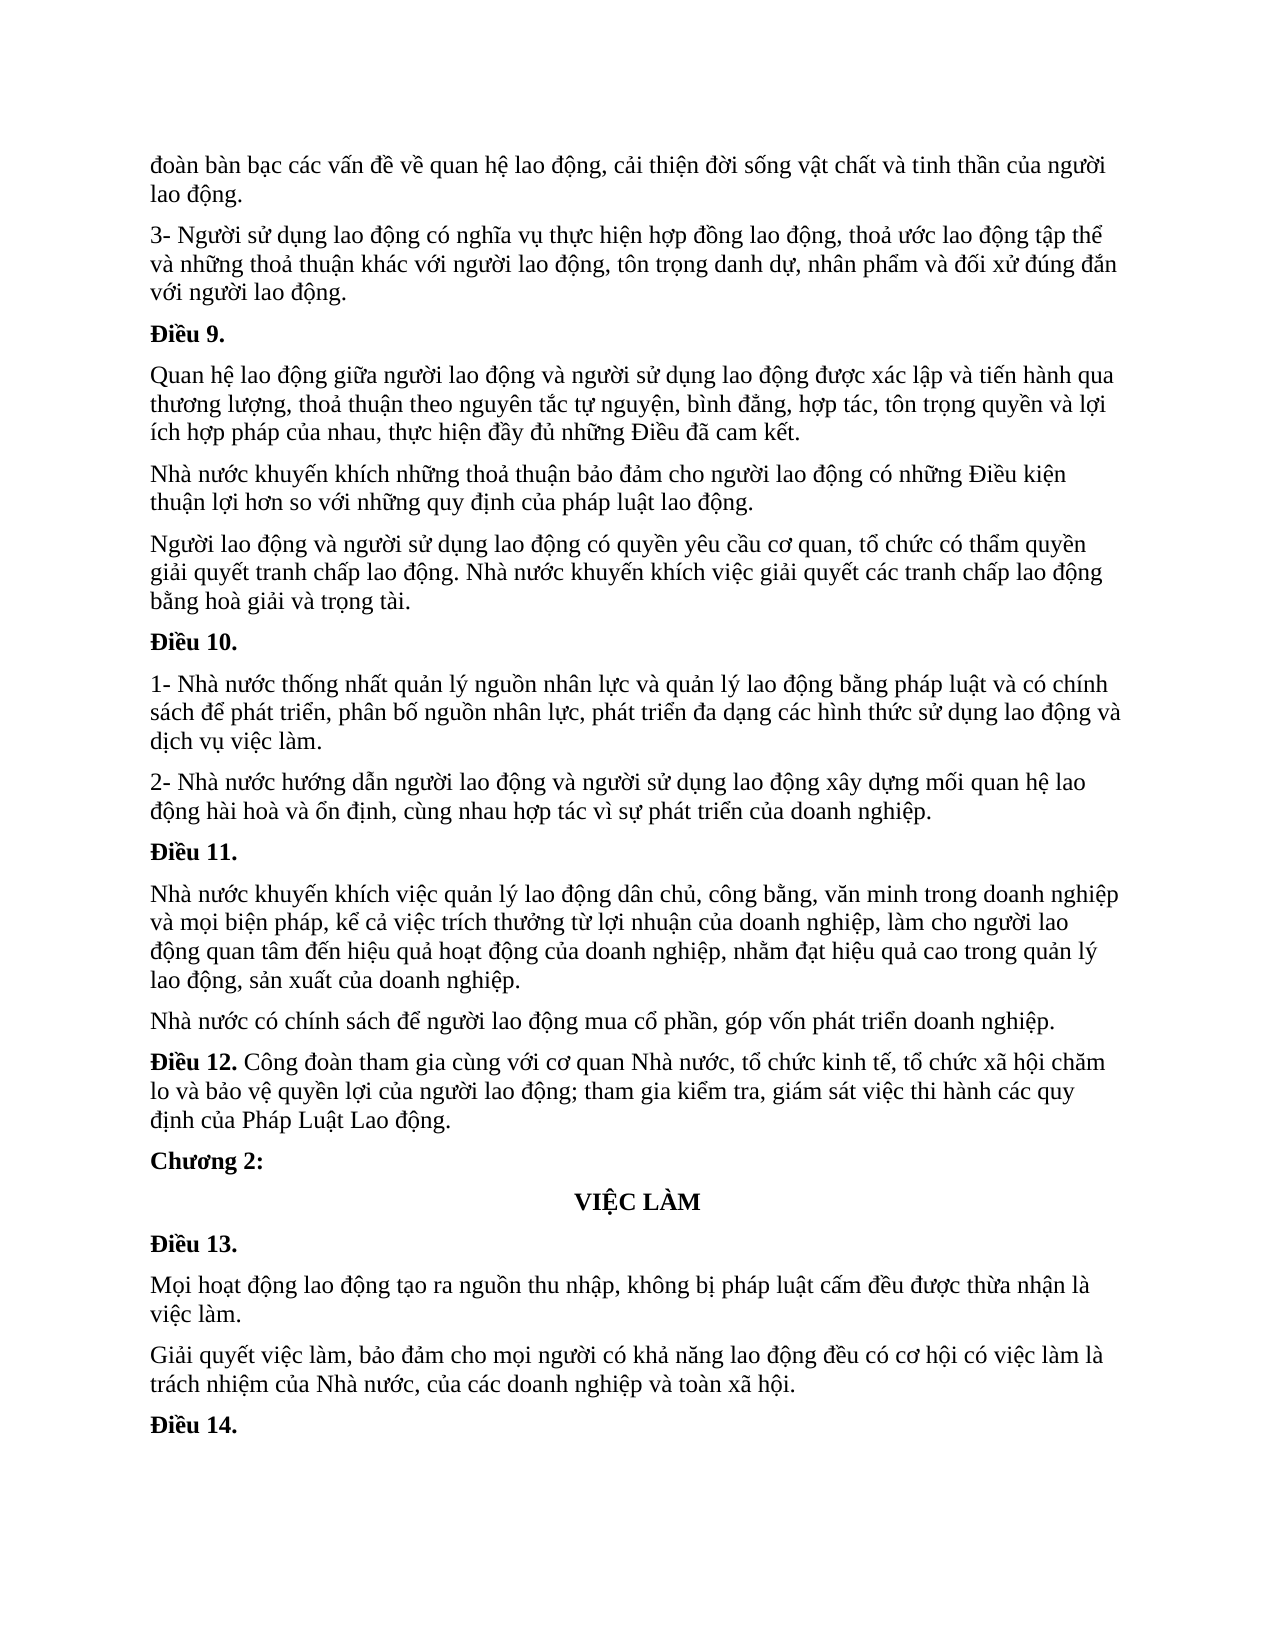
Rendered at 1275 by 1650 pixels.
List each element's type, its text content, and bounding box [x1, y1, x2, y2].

text 3- Người sử dụng lao động có nghĩa vụ thực hiện hợp đồng lao động, thoả ước lao động tập thể và những thoả thuận khác với người lao động, tôn trọng danh dự, nhân phẩm và đối xử đúng đắn với người lao động. [150, 220, 1125, 306]
text Điều 13. [150, 1229, 1125, 1257]
text 2- Nhà nước hướng dẫn người lao động và người sử dụng lao động xây dựng mối quan hệ lao động hài hoà và ổn định, cùng nhau hợp tác vì sự phát triển của doanh nghiệp. [150, 767, 1125, 825]
text Giải quyết việc làm, bảo đảm cho mọi người có khả năng lao động đều có cơ hội có việc làm là trách nhiệm của Nhà nước, của các doanh nghiệp và toàn xã hội. [150, 1340, 1125, 1397]
text 1- Nhà nước thống nhất quản lý nguồn nhân lực và quản lý lao động bằng pháp luật và có chính sách để phát triển, phân bố nguồn nhân lực, phát triển đa dạng các hình thức sử dụng lao động và dịch vụ việc làm. [150, 669, 1125, 755]
text Nhà nước khuyến khích việc quản lý lao động dân chủ, công bằng, văn minh trong doanh nghiệp và mọi biện pháp, kể cả việc trích thưởng từ lợi nhuận của doanh nghiệp, làm cho người lao động quan tâm đến hiệu quả hoạt động của doanh nghiệp, nhằm đạt hiệu quả cao trong quản lý lao động, sản xuất của doanh nghiệp. [150, 879, 1125, 994]
text Chương 2: [150, 1146, 1125, 1175]
text VIỆC LÀM [150, 1187, 1125, 1216]
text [150, 150, 1125, 207]
text Người lao động và người sử dụng lao động có quyền yêu cầu cơ quan, tổ chức có thẩm quyền giải quyết tranh chấp lao động. Nhà nước khuyến khích việc giải quyết các tranh chấp lao động bằng hoà giải và trọng tài. [150, 529, 1125, 615]
text Nhà nước có chính sách để người lao động mua cổ phần, góp vốn phát triển doanh nghiệp. [150, 1006, 1125, 1035]
text Điều 9. [150, 319, 1125, 347]
text Điều 10. [150, 627, 1125, 656]
text Điều 14. [150, 1410, 1125, 1439]
text Điều 12. Công đoàn tham gia cùng với cơ quan Nhà nước, tổ chức kinh tế, tổ chức xã hội chăm lo và bảo vệ quyền lợi của người lao động; tham gia kiểm tra, giám sát việc thi hành các quy định của Pháp Luật Lao động. [150, 1047, 1125, 1134]
text Quan hệ lao động giữa người lao động và người sử dụng lao động được xác lập và tiến hành qua thương lượng, thoả thuận theo nguyên tắc tự nguyện, bình đẳng, hợp tác, tôn trọng quyền và lợi ích hợp pháp của nhau, thực hiện đầy đủ những Điều đã cam kết. [150, 360, 1125, 446]
text Mọi hoạt động lao động tạo ra nguồn thu nhập, không bị pháp luật cấm đều được thừa nhận là việc làm. [150, 1270, 1125, 1327]
text Nhà nước khuyến khích những thoả thuận bảo đảm cho người lao động có những Điều kiện thuận lợi hơn so với những quy định của pháp luật lao động. [150, 459, 1125, 516]
text Điều 11. [150, 837, 1125, 866]
